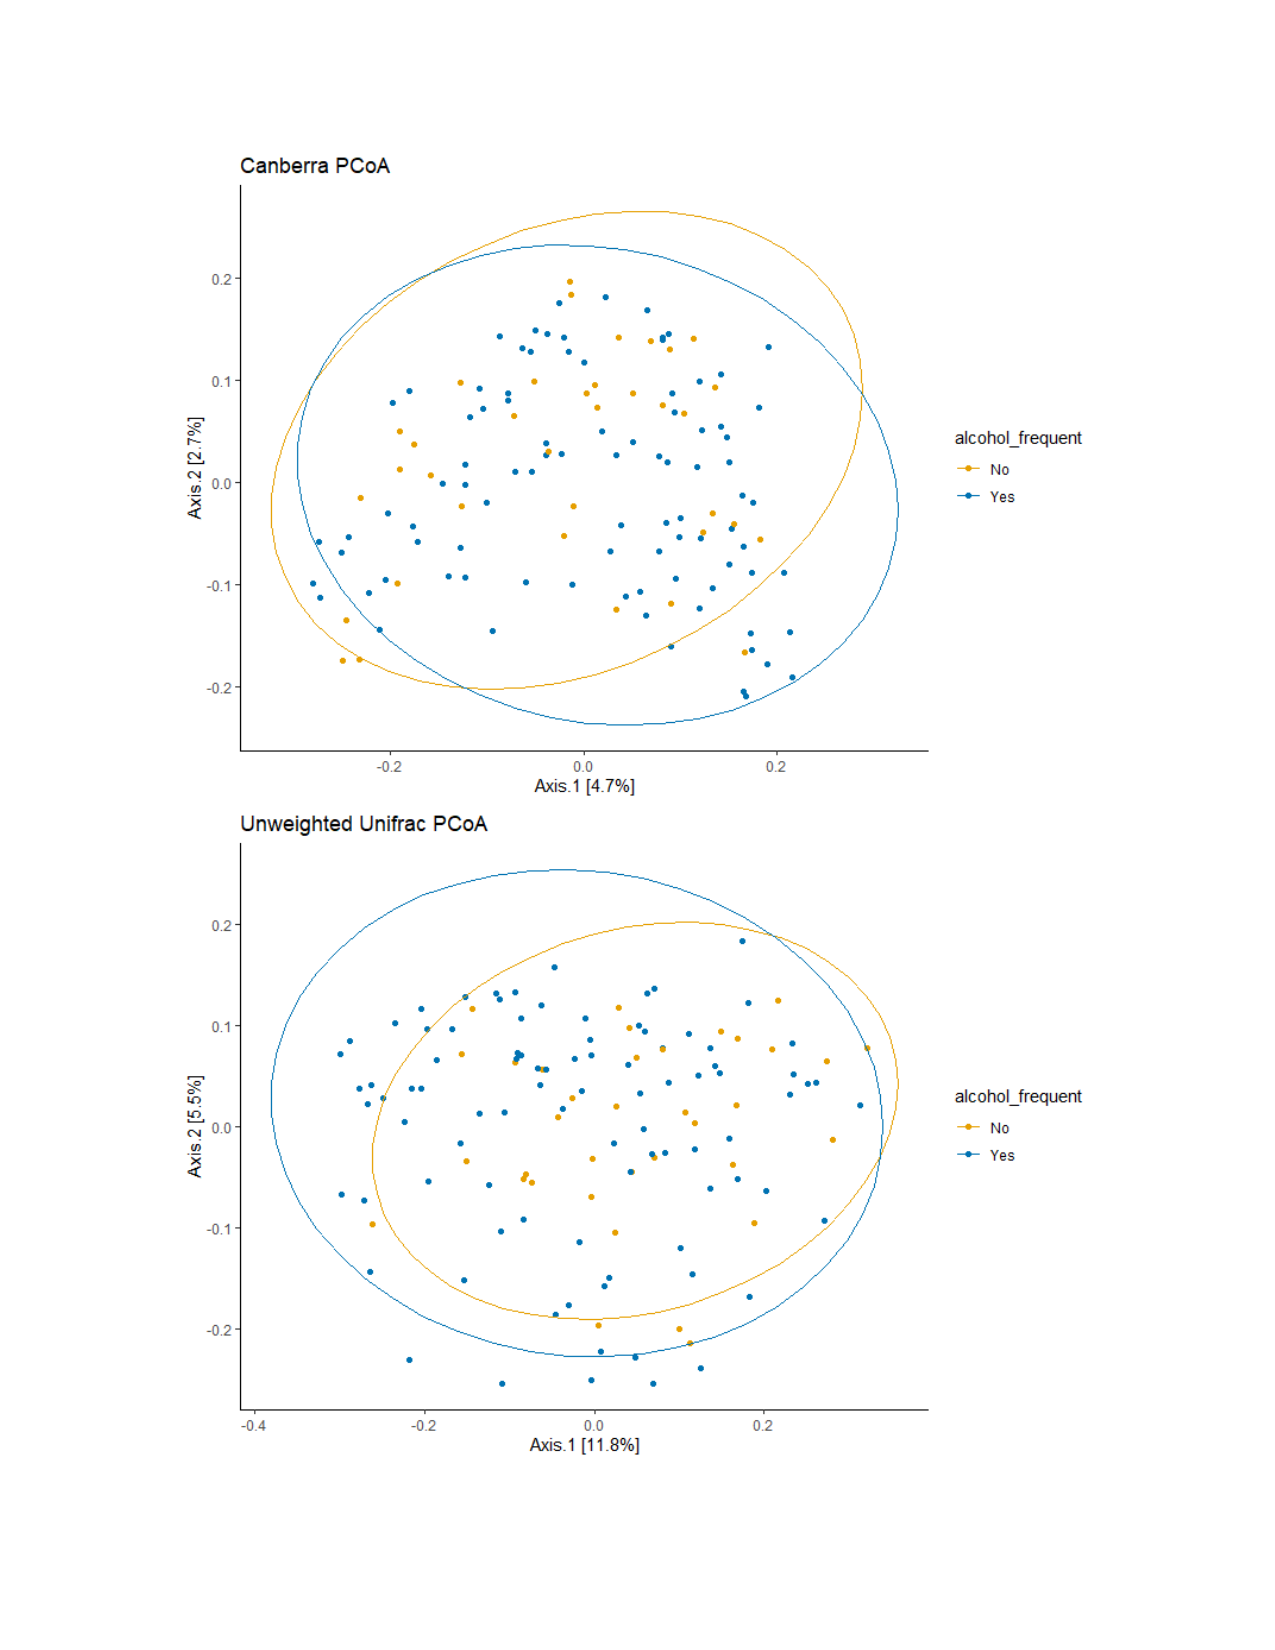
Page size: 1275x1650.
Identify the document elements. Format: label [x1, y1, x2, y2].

picture [177, 147, 1099, 804]
picture [177, 806, 1099, 1463]
